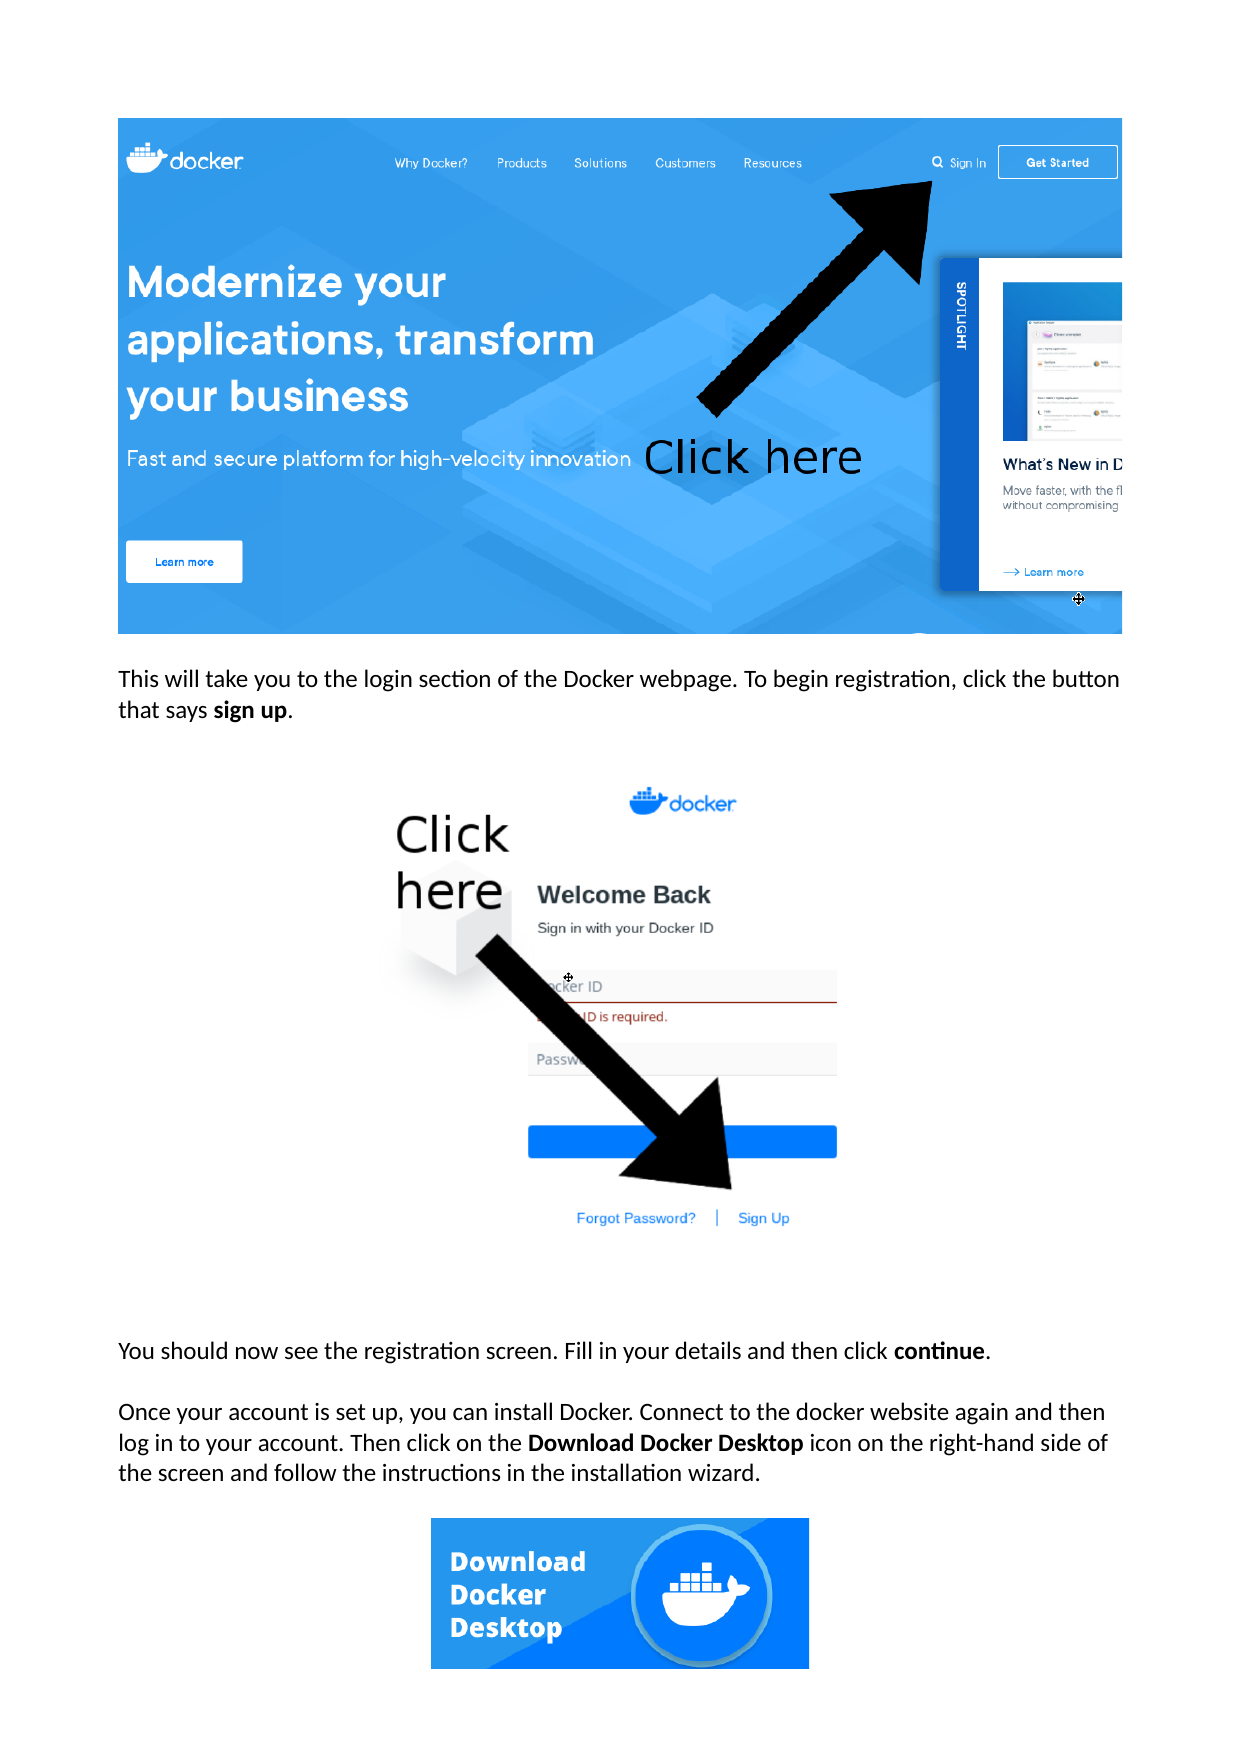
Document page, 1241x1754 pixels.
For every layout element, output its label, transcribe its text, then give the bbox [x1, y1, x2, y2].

picture [118, 118, 1123, 634]
text You should now see the registration screen. Fill in your details and then click continue. [118, 1335, 1122, 1366]
picture [431, 1518, 810, 1669]
text This will take you to the login section of the Docker webpage. To begin registration, click the button that says sign up. [118, 664, 1122, 725]
picture [377, 755, 863, 1256]
text Once your account is set up, you can install Docker. Connect to the docker website again and then log in to your account. Then click on the Download Docker Desktop icon on the right-hand side of the screen and follow the instructions in the installation wizard. [118, 1396, 1122, 1488]
